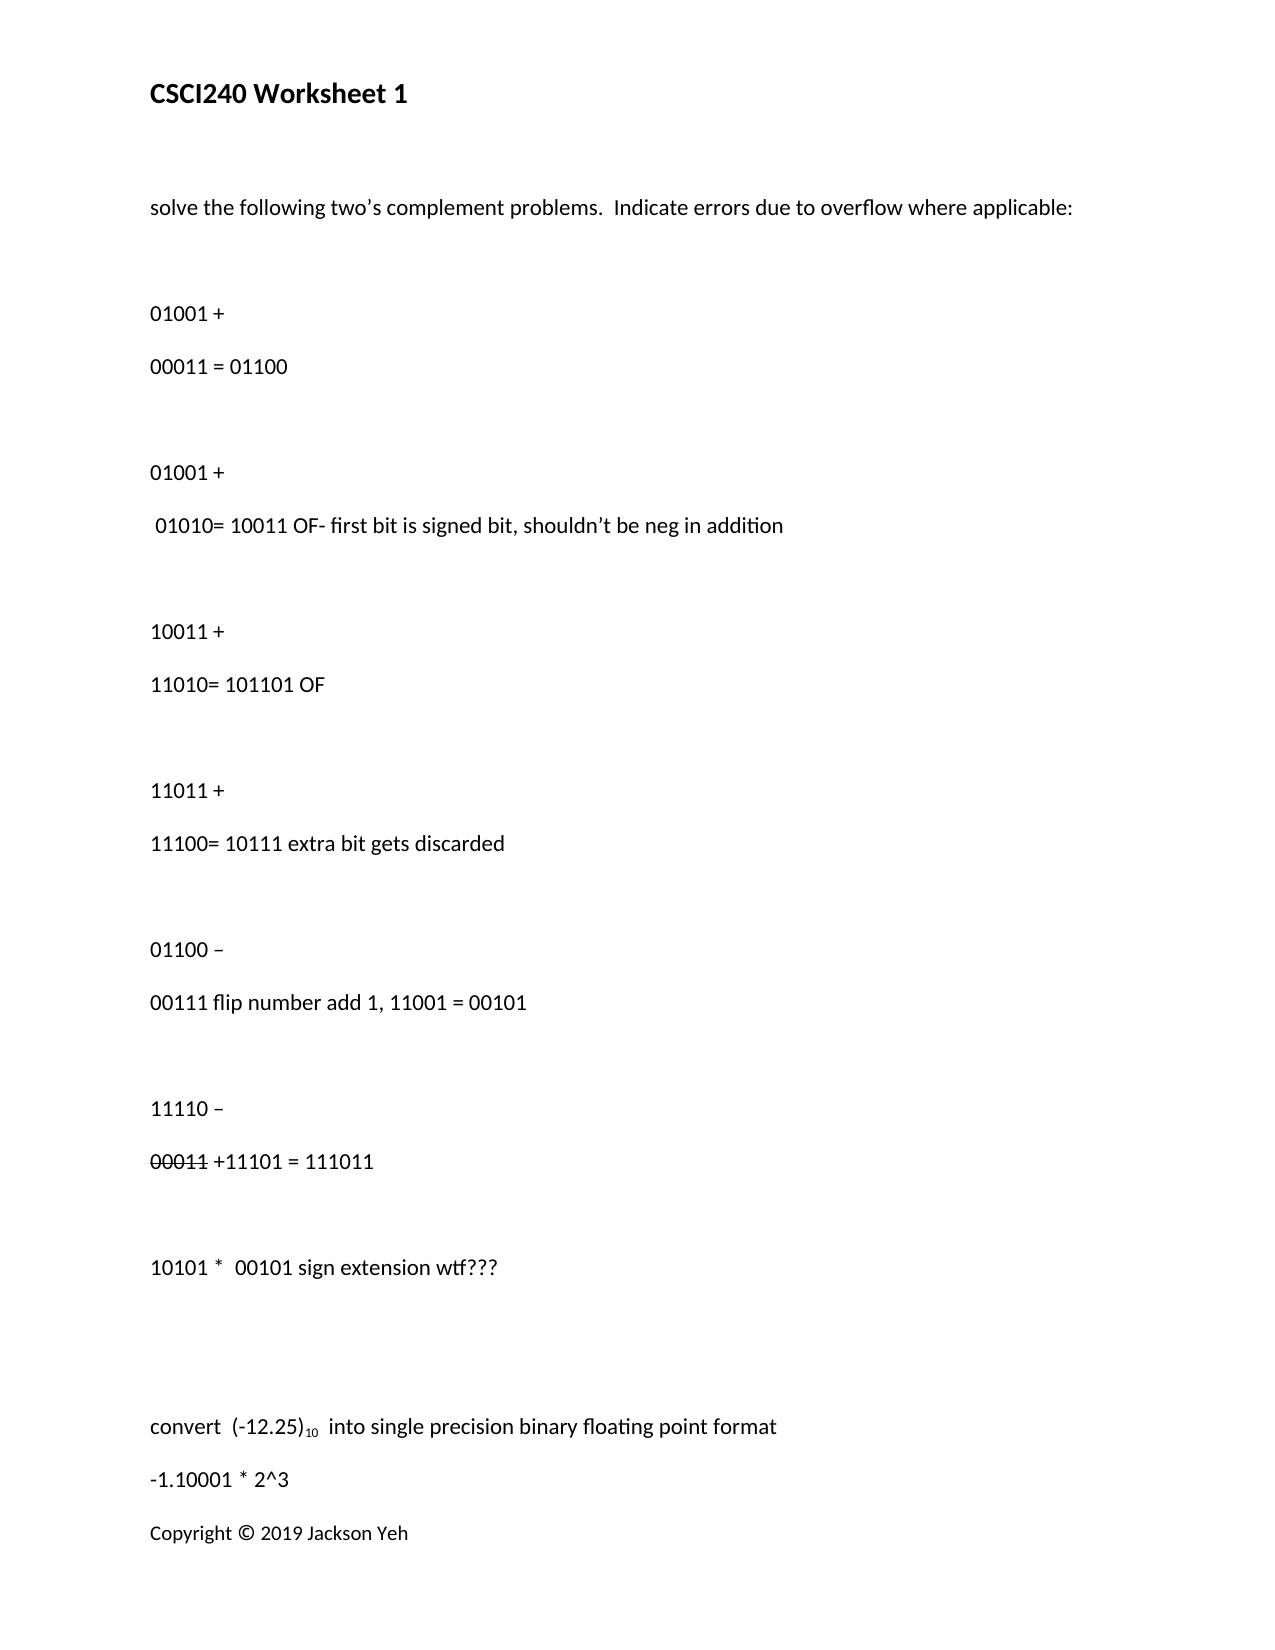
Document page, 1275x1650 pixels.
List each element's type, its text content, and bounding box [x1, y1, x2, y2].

text 01001 + [150, 458, 1125, 486]
text 11011 + [150, 776, 1125, 804]
text 01100 – [150, 935, 1125, 963]
text 10101 * 00101 sign extension wtf??? [150, 1253, 1125, 1281]
text 11100= 10111 extra bit gets discarded [150, 829, 1125, 857]
text 00011 +11101 = 111011 [150, 1147, 1125, 1175]
text 10011 + [150, 617, 1125, 645]
text solve the following two’s complement problems. Indicate errors due to overflow where applicable: [150, 193, 1125, 221]
text 00011 = 01100 [150, 352, 1125, 380]
text 01001 + [150, 299, 1125, 327]
text convert (-12.25)10 into single precision binary floating point format [150, 1412, 1125, 1440]
text 01010= 10011 OF- first bit is signed bit, shouldn’t be neg in addition [150, 511, 1125, 539]
text 11110 – [150, 1094, 1125, 1122]
text 11010= 101101 OF [150, 670, 1125, 698]
text -1.10001 * 2^3 [150, 1465, 1125, 1493]
text 00111 flip number add 1, 11001 = 00101 [150, 988, 1125, 1016]
